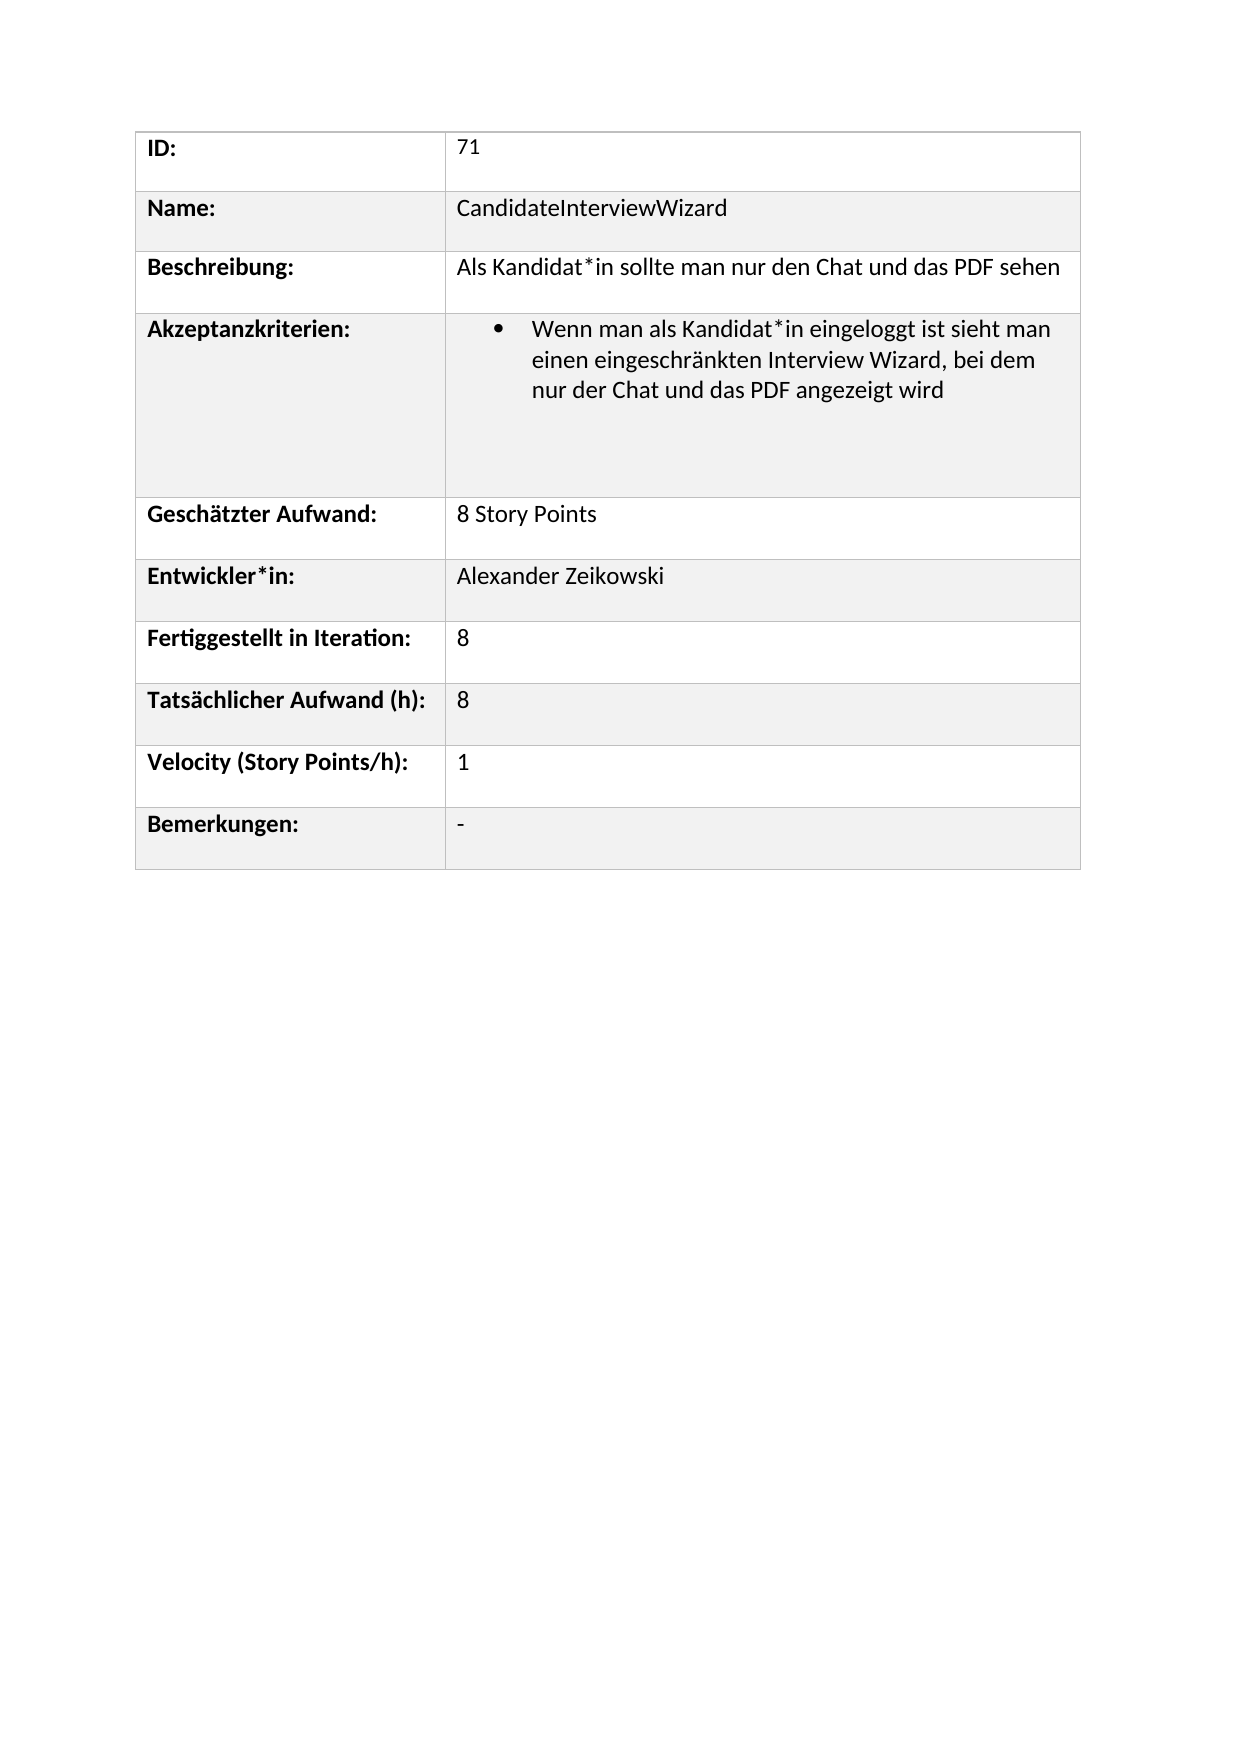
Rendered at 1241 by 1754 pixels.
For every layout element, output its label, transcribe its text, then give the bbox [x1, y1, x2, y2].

table_header 71 [446, 133, 1080, 191]
table_cell Bemerkungen: [136, 808, 445, 869]
table_cell 1 [446, 746, 1080, 807]
table_cell Name: [136, 192, 445, 251]
table_cell - [446, 808, 1080, 869]
table_cell 8 [446, 684, 1080, 745]
table_cell Velocity (Story Points/h): [136, 746, 445, 807]
table_cell Tatsächlicher Aufwand (h): [136, 684, 445, 745]
table_cell 8 [446, 622, 1080, 683]
table_cell Beschreibung: [136, 252, 445, 313]
table_cell Wenn man als Kandidat*in eingeloggt ist sieht man einen eingeschränkten Interview Wizard, bei dem nur der Chat und das PDF angezeigt wird [446, 314, 1080, 497]
table_cell CandidateInterviewWizard [446, 192, 1080, 251]
table_cell Als Kandidat*in sollte man nur den Chat und das PDF sehen [446, 252, 1080, 313]
table_cell Akzeptanzkriterien: [136, 314, 445, 497]
table_cell Alexander Zeikowski [446, 560, 1080, 621]
table_cell Geschätzter Aufwand: [136, 498, 445, 559]
table_cell Entwickler*in: [136, 560, 445, 621]
table_cell Fertiggestellt in Iteration: [136, 622, 445, 683]
table_cell 8 Story Points [446, 498, 1080, 559]
table_header ID: [136, 133, 445, 191]
